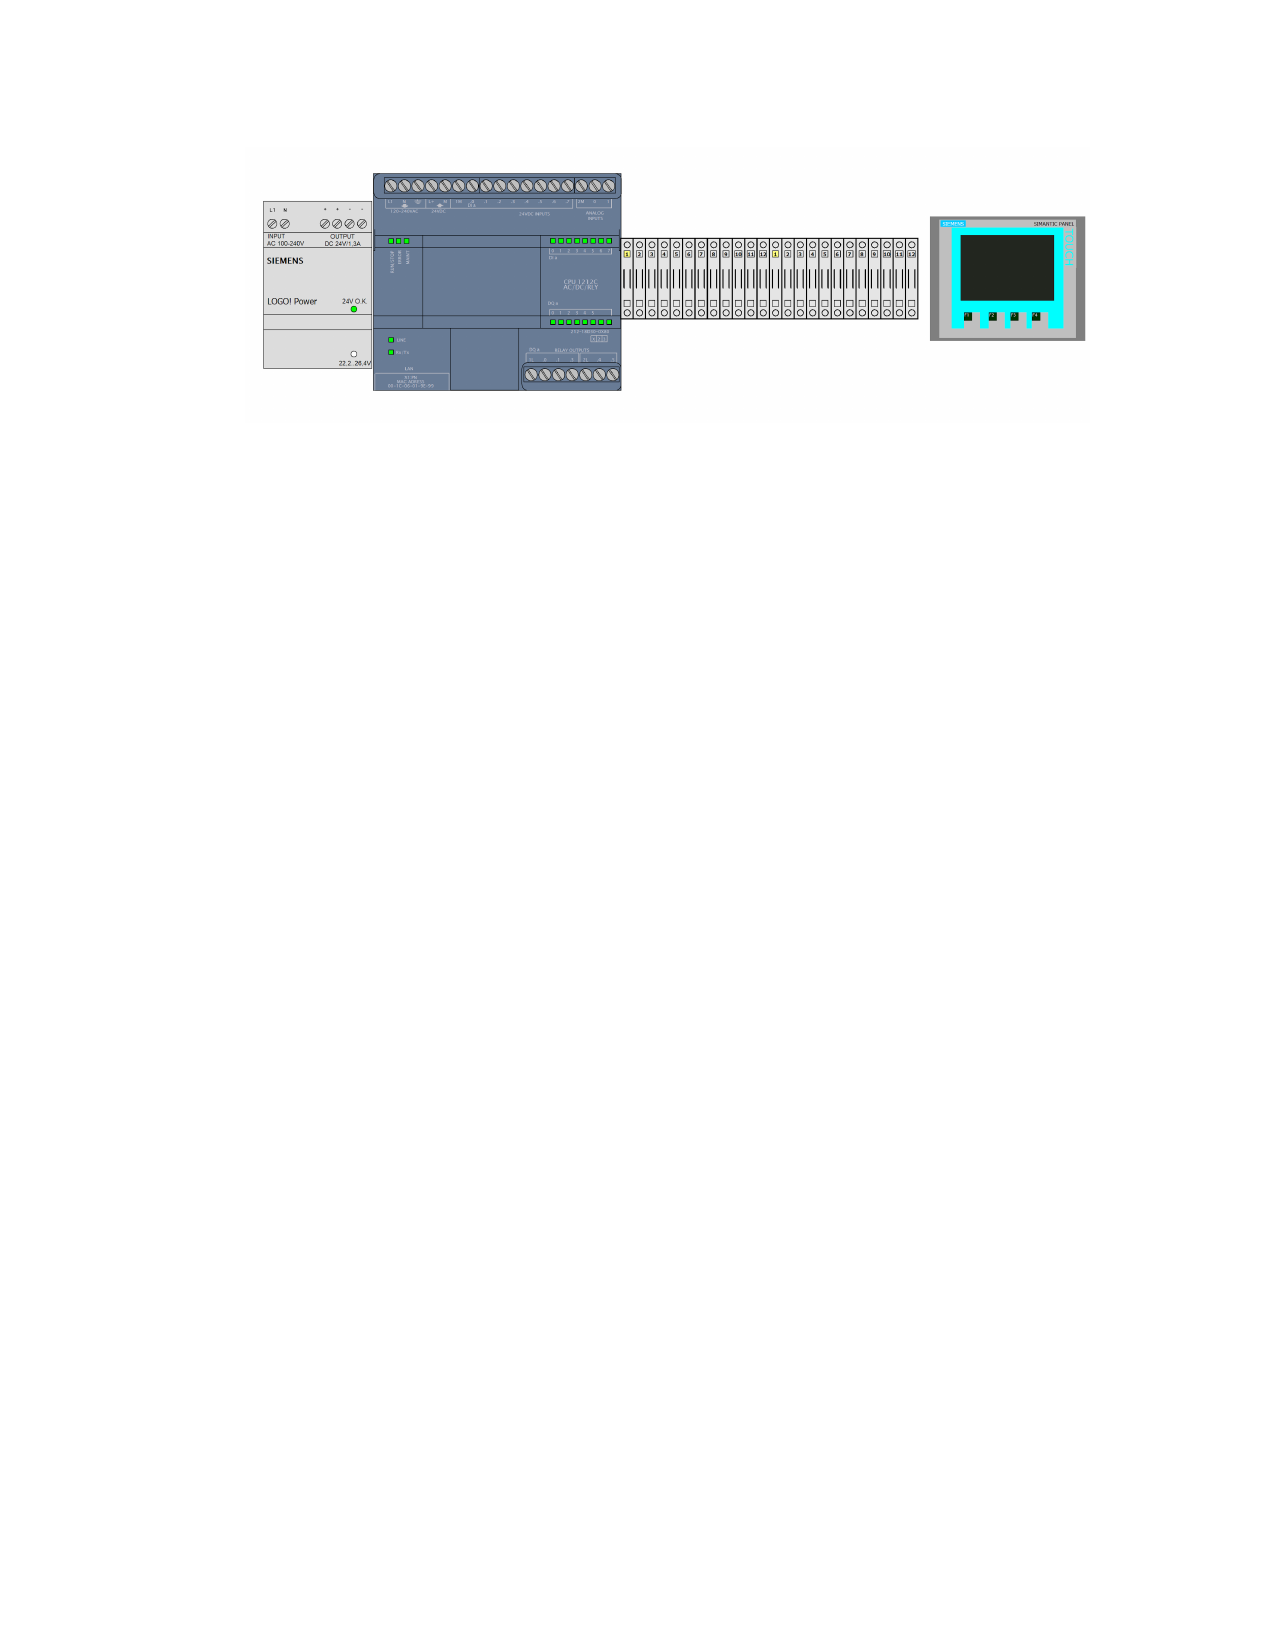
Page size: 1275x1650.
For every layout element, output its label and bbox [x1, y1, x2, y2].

picture [244, 147, 1090, 423]
